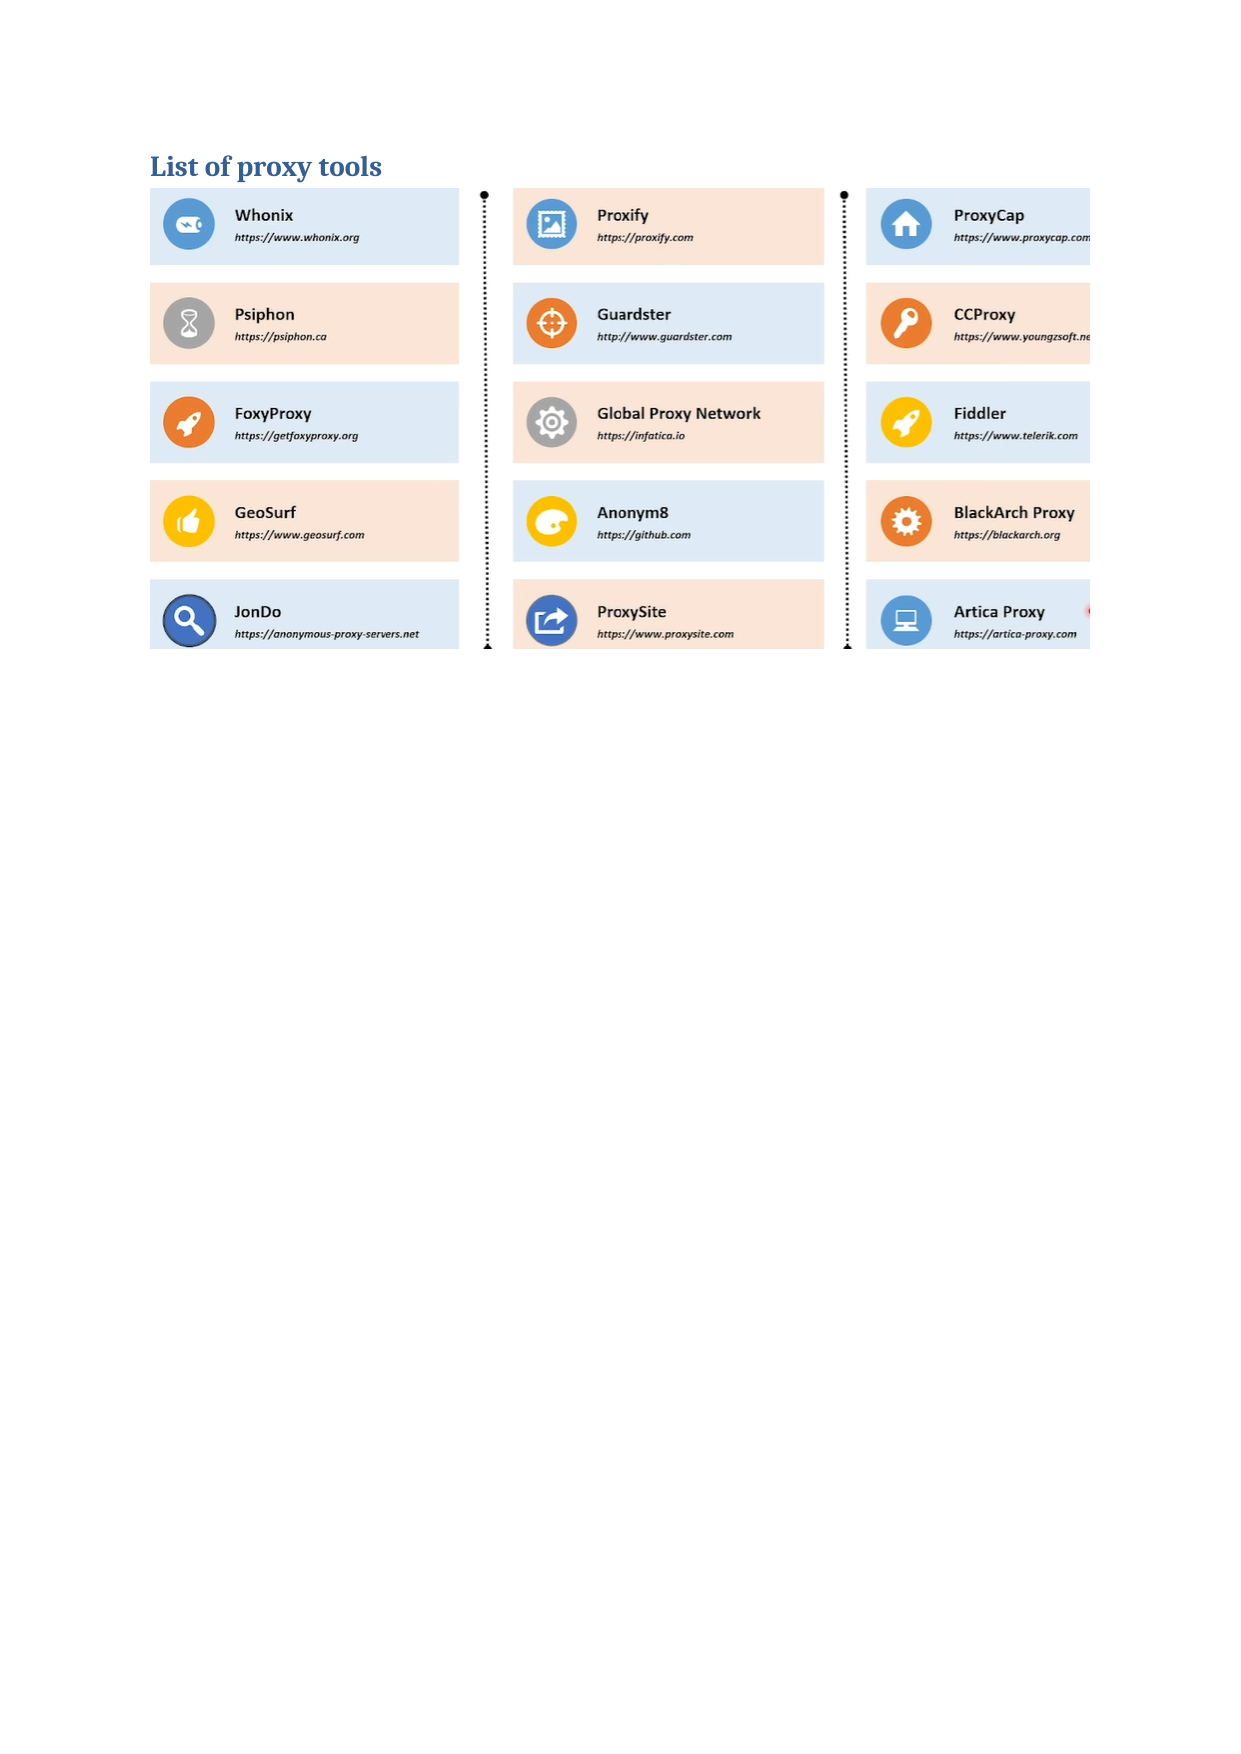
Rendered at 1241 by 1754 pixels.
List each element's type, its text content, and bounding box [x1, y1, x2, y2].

picture [150, 188, 1091, 649]
subtitle List of proxy tools [150, 150, 1090, 183]
